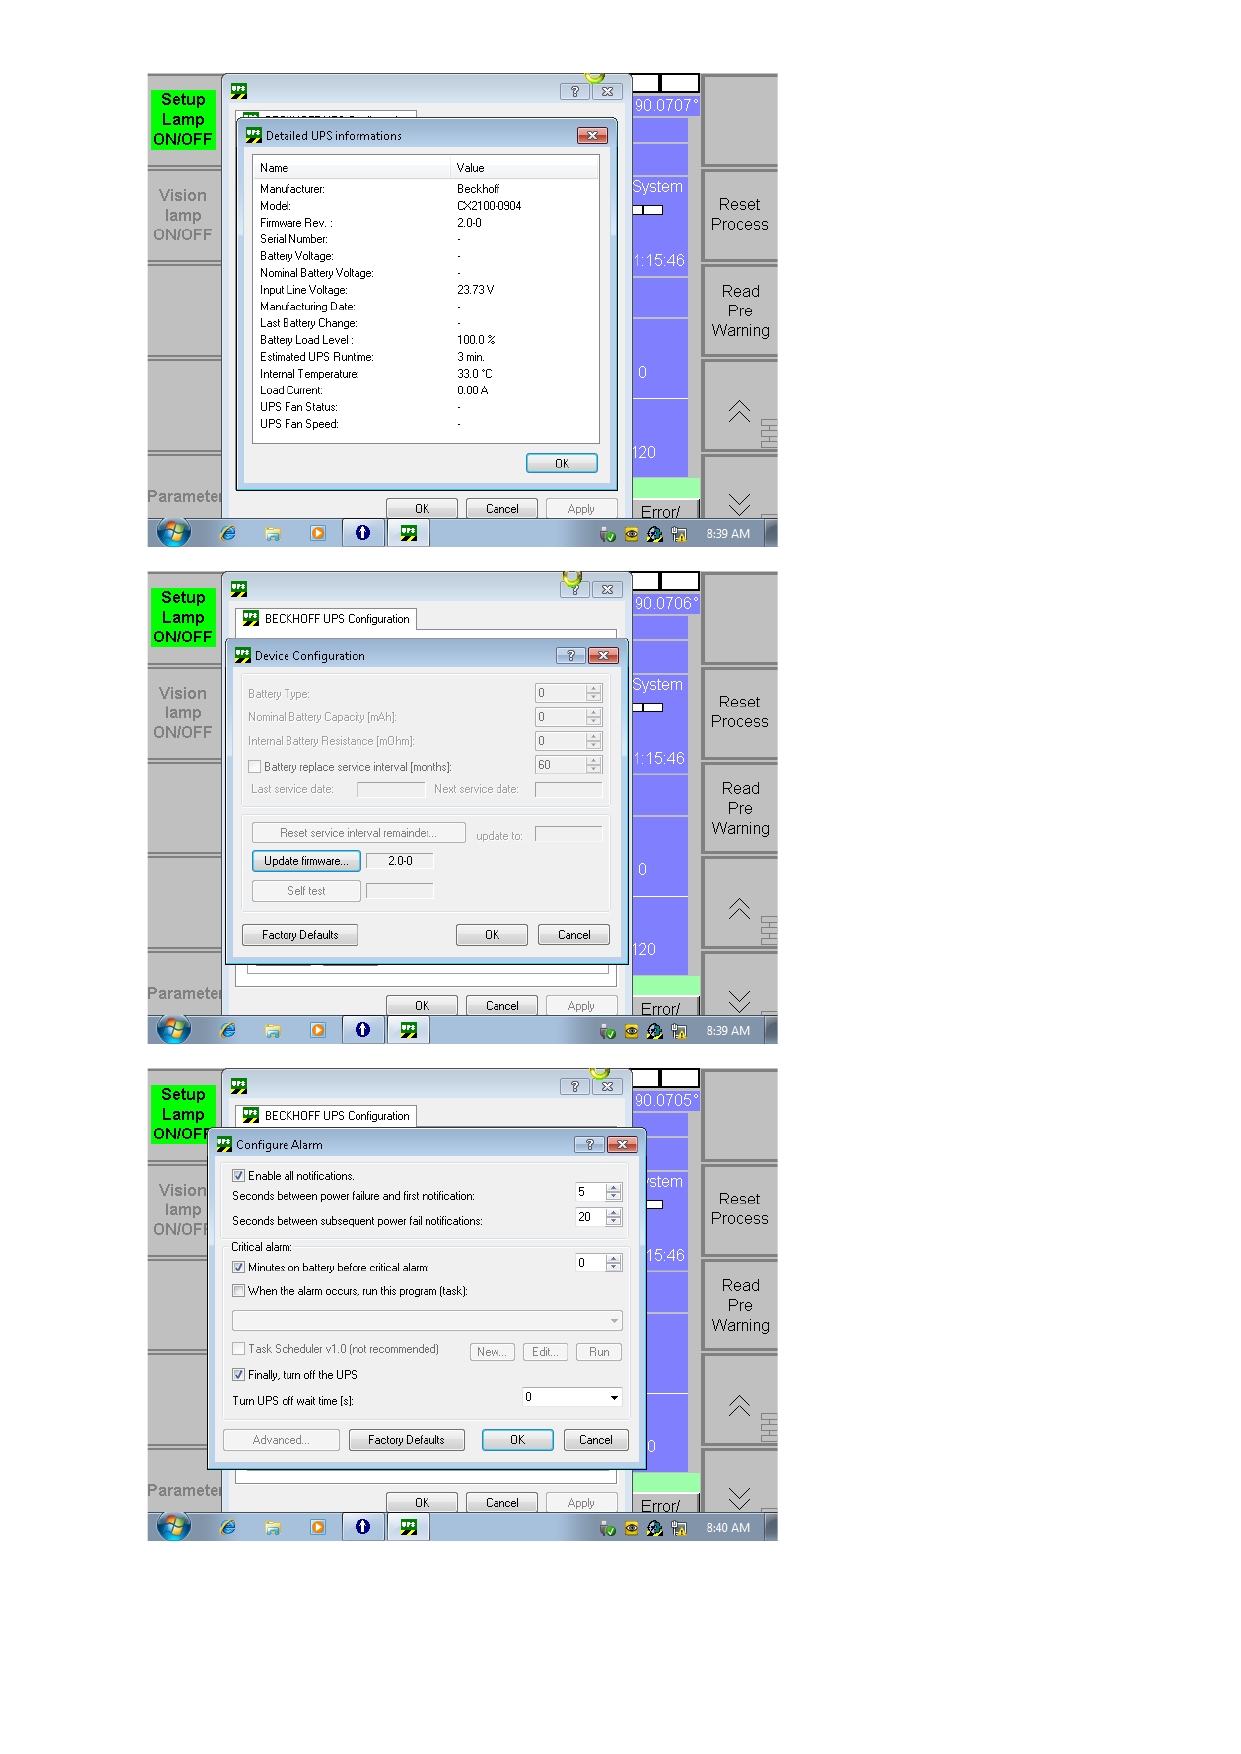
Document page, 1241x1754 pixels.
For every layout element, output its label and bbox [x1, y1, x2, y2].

picture [147, 571, 778, 1044]
picture [147, 1068, 778, 1541]
picture [147, 73, 778, 547]
